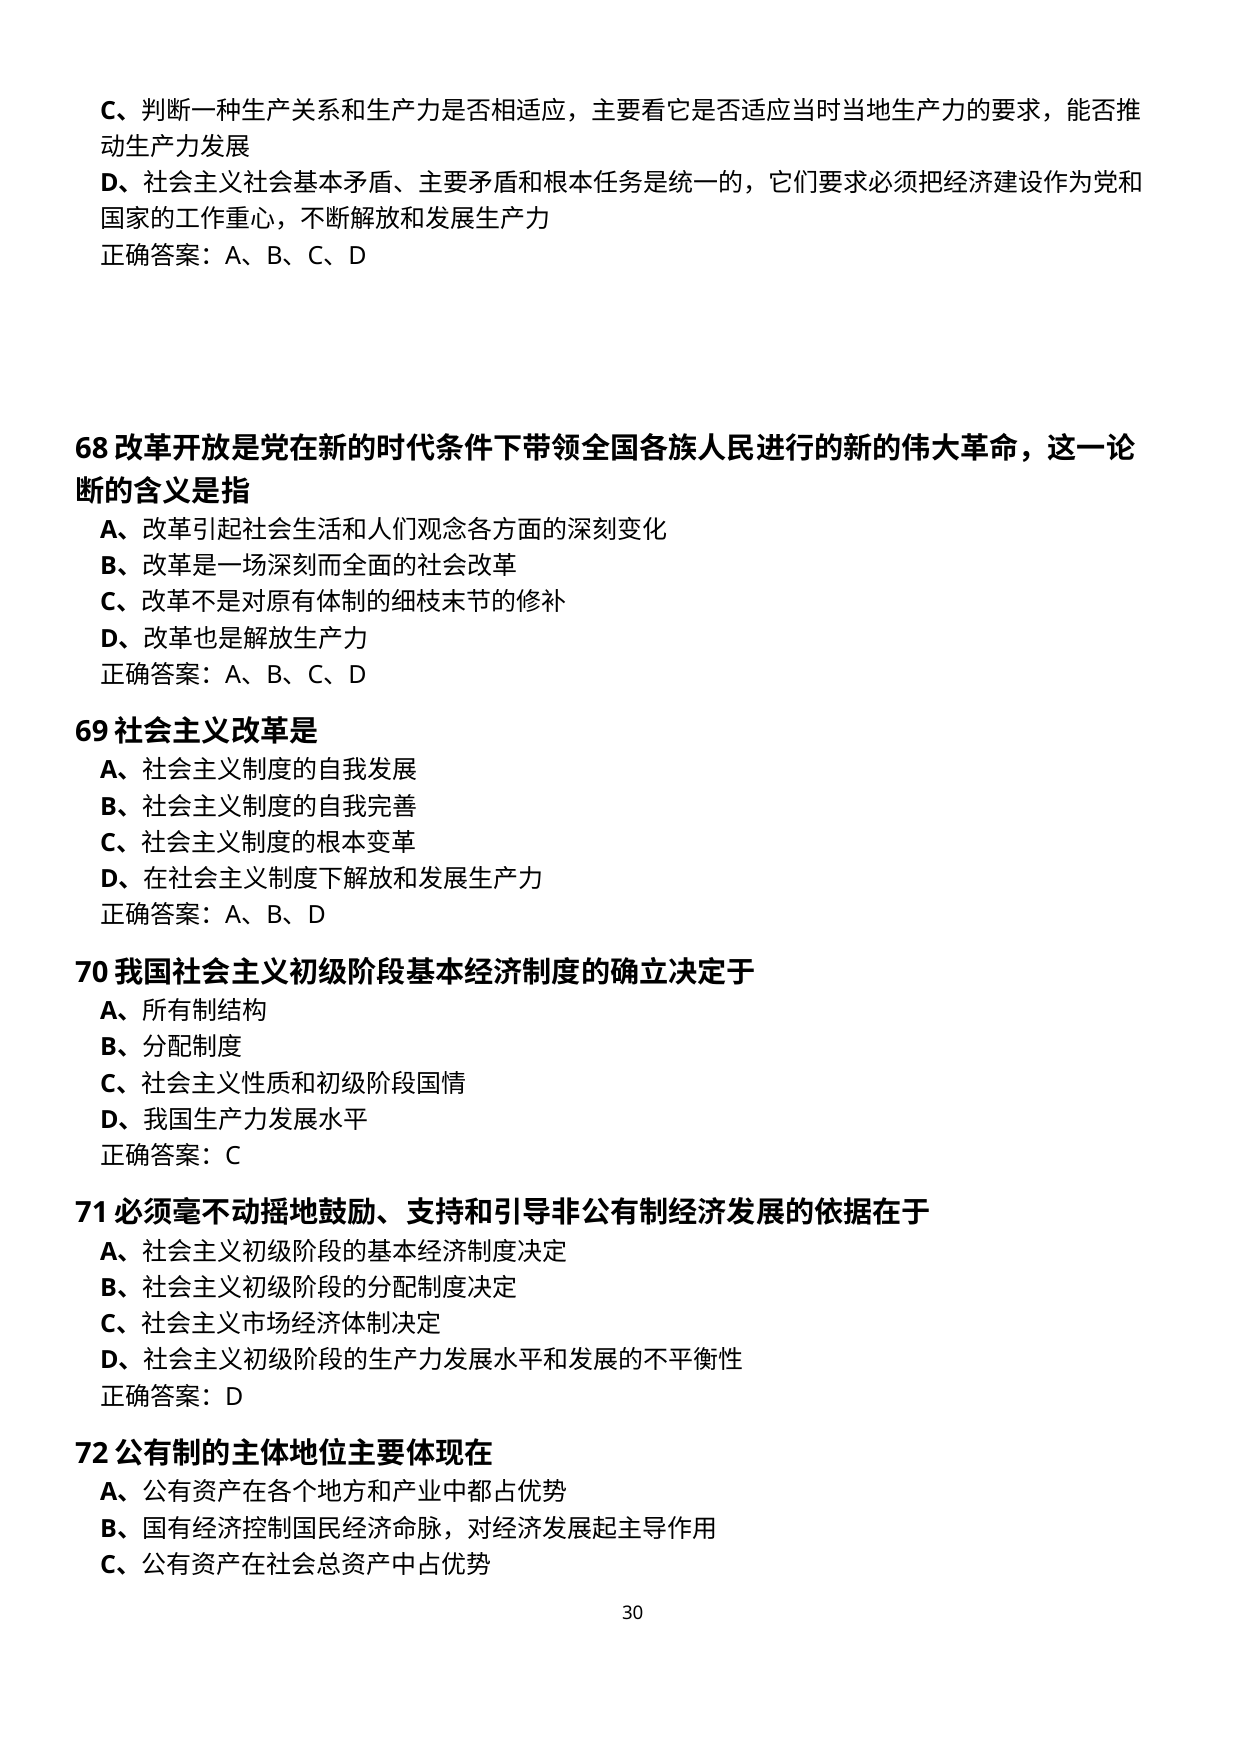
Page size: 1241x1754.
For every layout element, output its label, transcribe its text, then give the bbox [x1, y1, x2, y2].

text D、改革也是解放生产力 [100, 618, 1165, 654]
subtitle 71必须毫不动摇地鼓励、支持和引导非公有制经济发展的依据在于 [75, 1189, 1140, 1231]
text B、改革是一场深刻而全面的社会改革 [100, 546, 1165, 582]
text C、社会主义性质和初级阶段国情 [100, 1063, 1165, 1099]
text A、社会主义初级阶段的基本经济制度决定 [100, 1231, 1165, 1267]
subtitle 69社会主义改革是 [75, 708, 1140, 750]
text 正确答案：A、B、D [100, 895, 1165, 931]
text A、公有资产在各个地方和产业中都占优势 [100, 1472, 1165, 1508]
text A、改革引起社会生活和人们观念各方面的深刻变化 [100, 509, 1165, 546]
text 正确答案：D [100, 1376, 1165, 1412]
subtitle 68改革开放是党在新的时代条件下带领全国各族人民进行的新的伟大革命，这一论断的含义是指 [75, 425, 1140, 509]
text C、社会主义市场经济体制决定 [100, 1304, 1165, 1340]
text C、判断一种生产关系和生产力是否相适应，主要看它是否适应当时当地生产力的要求，能否推动生产力发展 [100, 90, 1165, 163]
text D、在社会主义制度下解放和发展生产力 [100, 859, 1165, 895]
text 正确答案：A、B、C、D [100, 235, 1165, 271]
text B、社会主义初级阶段的分配制度决定 [100, 1267, 1165, 1304]
text A、所有制结构 [100, 991, 1165, 1027]
text C、社会主义制度的根本变革 [100, 822, 1165, 859]
text C、公有资产在社会总资产中占优势 [100, 1544, 1165, 1581]
text D、社会主义社会基本矛盾、主要矛盾和根本任务是统一的，它们要求必须把经济建设作为党和国家的工作重心，不断解放和发展生产力 [100, 163, 1165, 235]
subtitle 70我国社会主义初级阶段基本经济制度的确立决定于 [75, 948, 1140, 991]
text 正确答案：C [100, 1136, 1165, 1172]
text C、改革不是对原有体制的细枝末节的修补 [100, 582, 1165, 618]
subtitle 72公有制的主体地位主要体现在 [75, 1429, 1140, 1472]
text B、社会主义制度的自我完善 [100, 786, 1165, 822]
text 正确答案：A、B、C、D [100, 654, 1165, 691]
text D、我国生产力发展水平 [100, 1099, 1165, 1136]
text D、社会主义初级阶段的生产力发展水平和发展的不平衡性 [100, 1340, 1165, 1376]
text B、分配制度 [100, 1027, 1165, 1063]
text B、国有经济控制国民经济命脉，对经济发展起主导作用 [100, 1508, 1165, 1544]
text A、社会主义制度的自我发展 [100, 750, 1165, 786]
